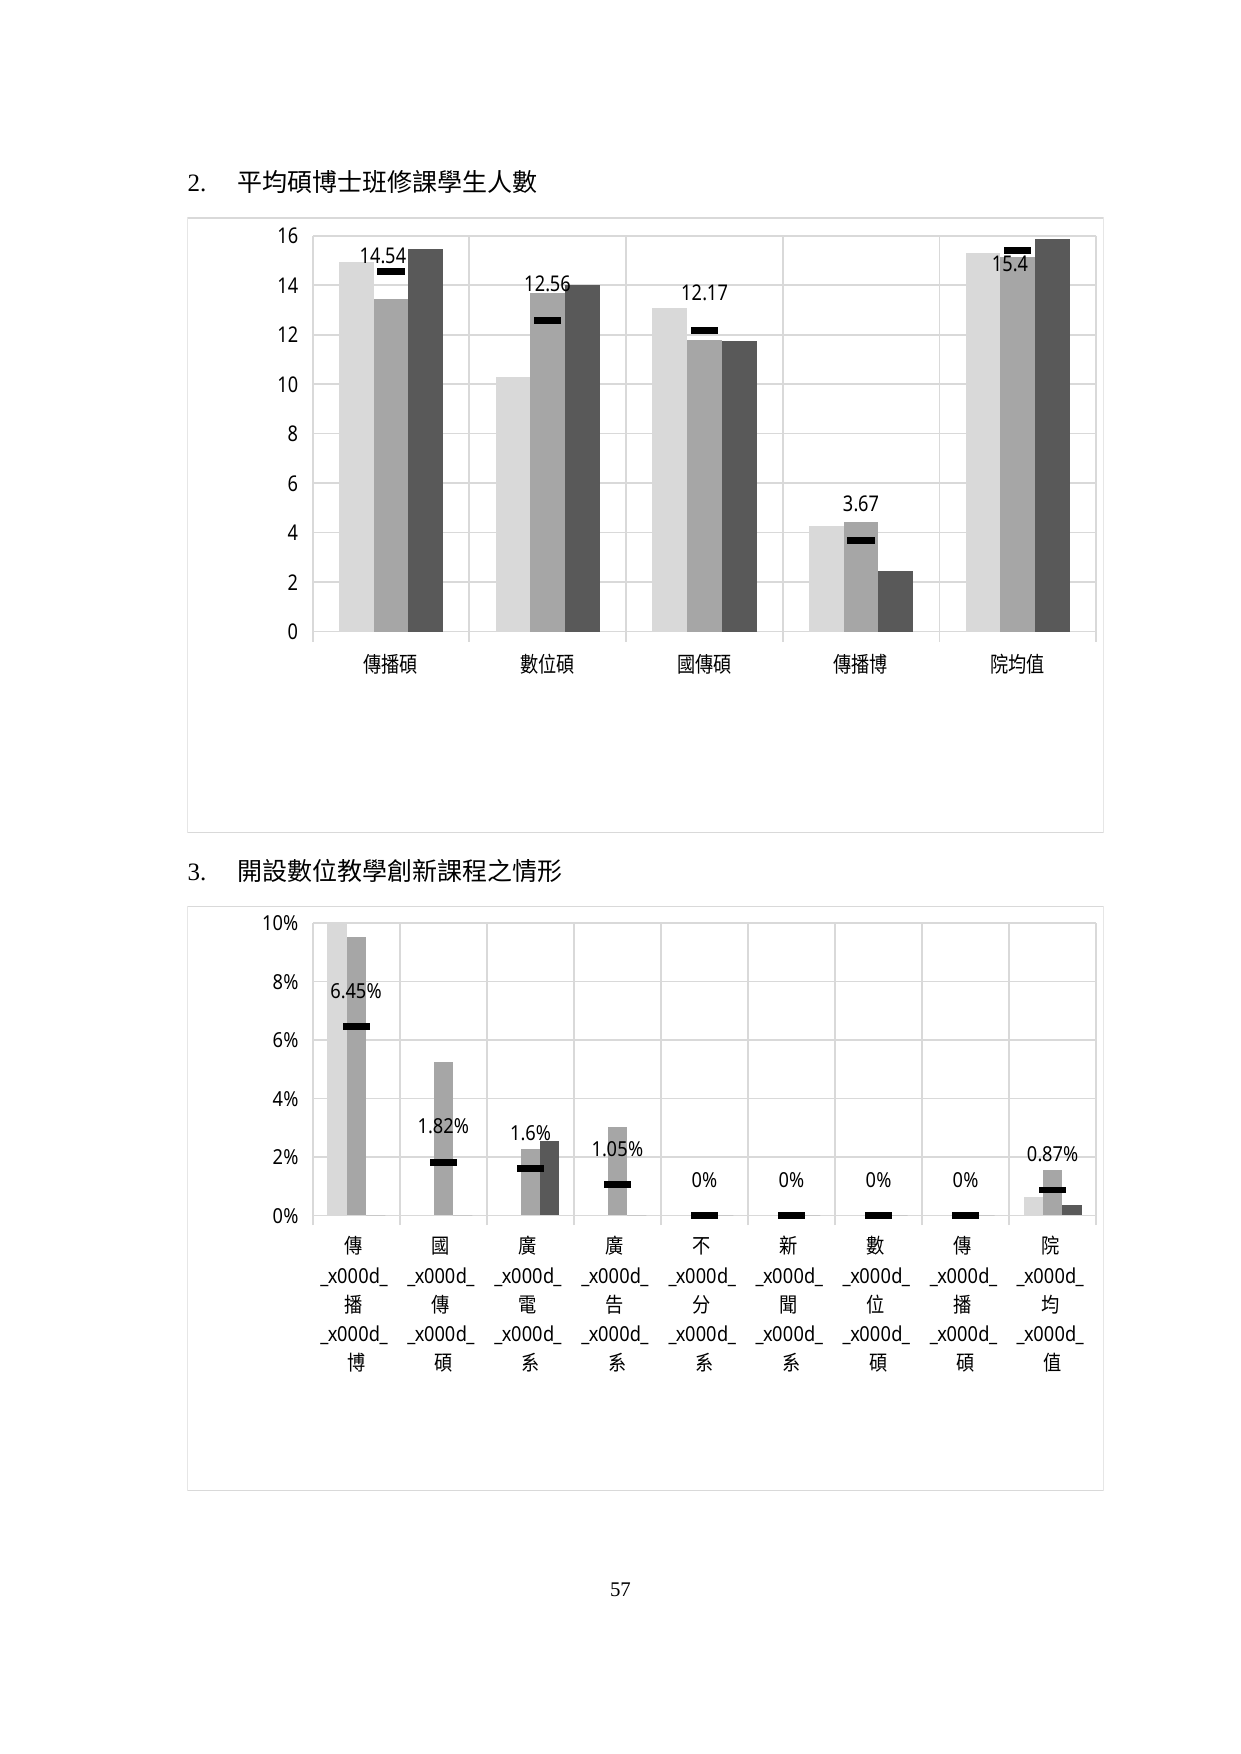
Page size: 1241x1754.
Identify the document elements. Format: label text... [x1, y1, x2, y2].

list 平均碩博士班修課學生人數 [187, 163, 1053, 199]
list 開設數位教學創新課程之情形 [187, 851, 1053, 887]
